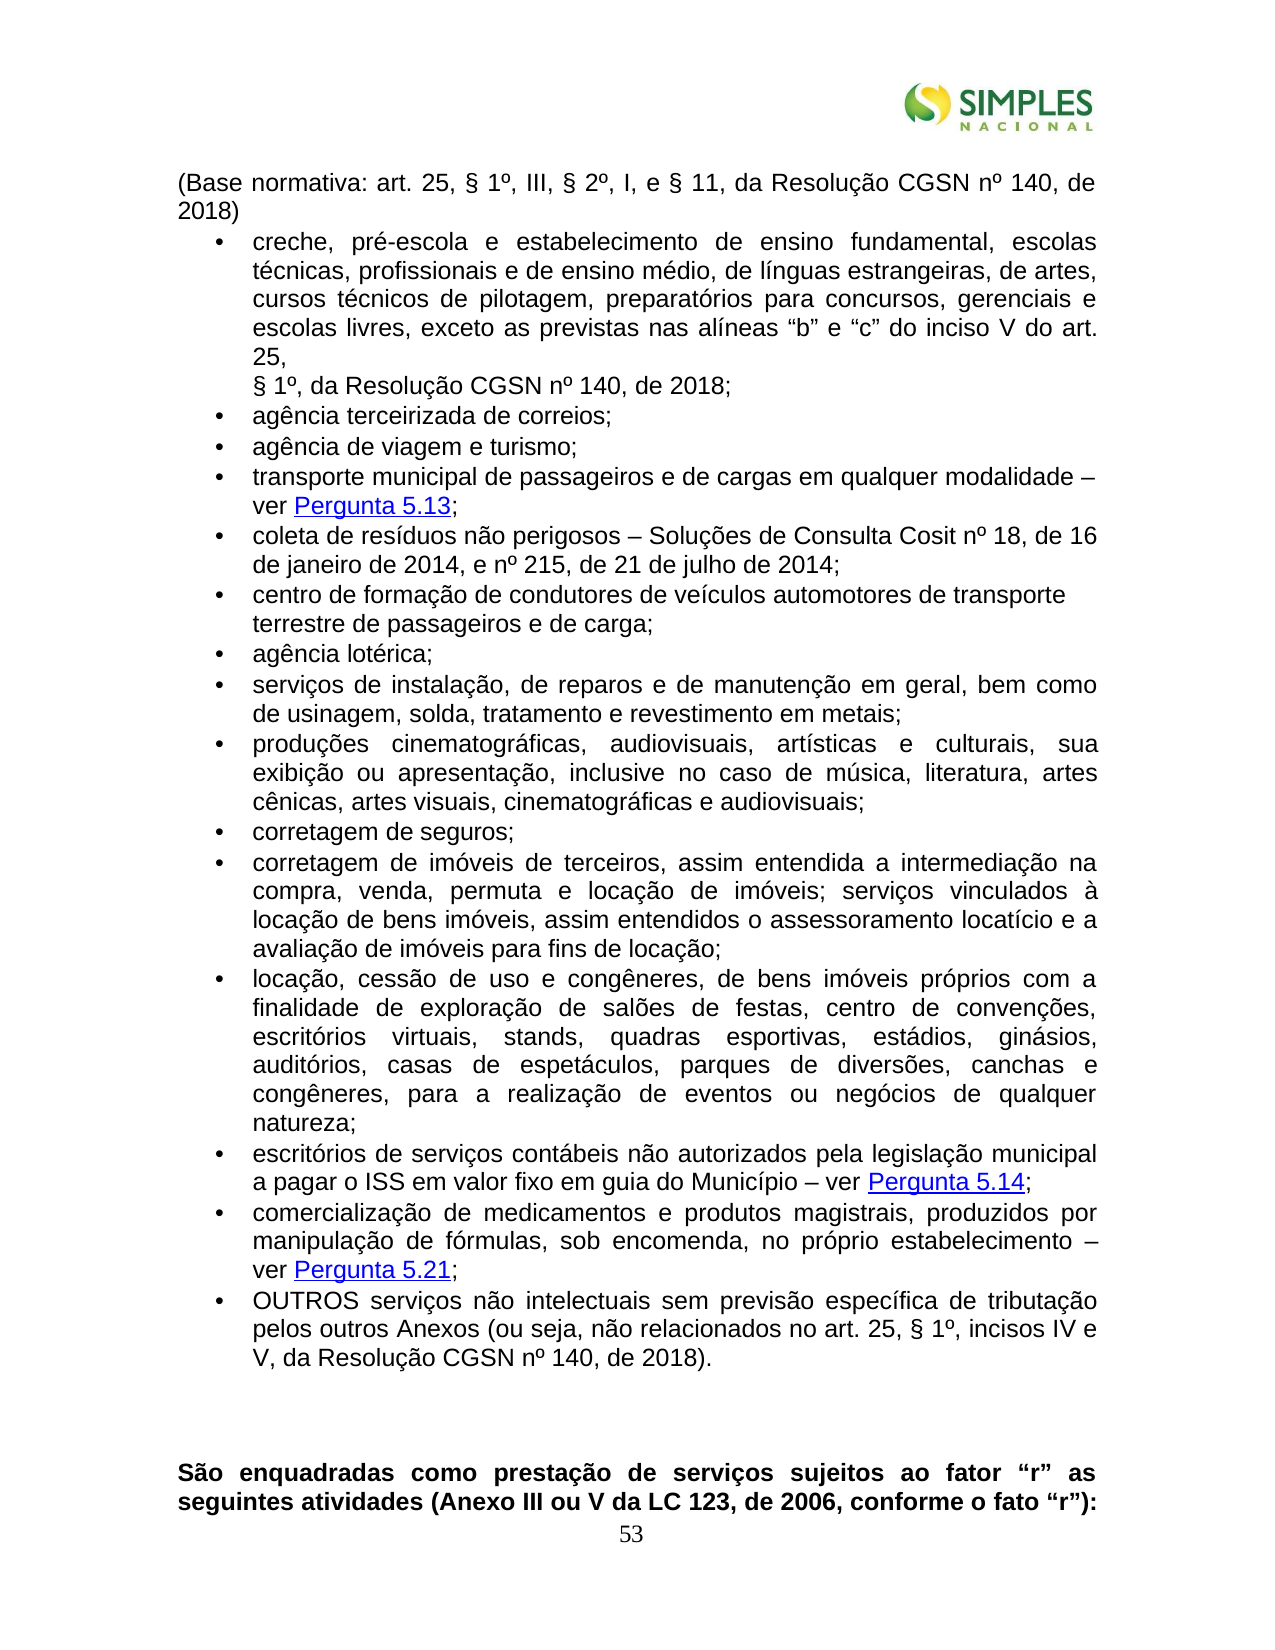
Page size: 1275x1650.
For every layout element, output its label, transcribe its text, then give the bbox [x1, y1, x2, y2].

list serviços de instalação, de reparos e de manutenção em geral, bem como de usinagem, solda, tratamento e revestimento em metais; [215, 670, 1098, 727]
list OUTROS serviços não intelectuais sem previsão específica de tributação pelos outros Anexos (ou seja, não relacionados no art. 25, § 1º, incisos IV e V, da Resolução CGSN nº 140, de 2018). [215, 1286, 1098, 1372]
list coleta de resíduos não perigosos – Soluções de Consulta Cosit nº 18, de 16 de janeiro de 2014, e nº 215, de 21 de julho de 2014; [215, 521, 1098, 579]
list locação, cessão de uso e congêneres, de bens imóveis próprios com a finalidade de exploração de salões de festas, centro de convenções, escritórios virtuais, stands, quadras esportivas, estádios, ginásios, auditórios, casas de espetáculos, parques de diversões, canchas e congêneres, para a realização de eventos ou negócios de qualquer natureza; [215, 964, 1098, 1137]
list agência terceirizada de correios; [215, 401, 1125, 430]
list corretagem de imóveis de terceiros, assim entendida a intermediação na compra, venda, permuta e locação de imóveis; serviços vinculados à locação de bens imóveis, assim entendidos o assessoramento locatício e a avaliação de imóveis para fins de locação; [215, 847, 1098, 962]
text § 1º, da Resolução CGSN nº 140, de 2018; [252, 371, 1125, 399]
list agência lotérica; [215, 639, 1125, 668]
list comercialização de medicamentos e produtos magistrais, produzidos por manipulação de fórmulas, sob encomenda, no próprio estabelecimento – ver Pergunta 5.21; [215, 1197, 1098, 1284]
list escritórios de serviços contábeis não autorizados pela legislação municipal a pagar o ISS em valor fixo em guia do Município – ver Pergunta 5.14; [215, 1138, 1097, 1196]
list corretagem de seguros; [215, 817, 1125, 846]
list centro de formação de condutores de veículos automotores de transporte terrestre de passageiros e de carga; [215, 580, 1098, 638]
list agência de viagem e turismo; [215, 432, 1125, 460]
list creche, pré-escola e estabelecimento de ensino fundamental, escolas técnicas, profissionais e de ensino médio, de línguas estrangeiras, de artes, cursos técnicos de pilotagem, preparatórios para concursos, gerenciais e escolas livres, exceto as previstas nas alíneas “b” e “c” do inciso V do art. 25, [215, 227, 1098, 371]
list transporte municipal de passageiros e de cargas em qualquer modalidade – ver Pergunta 5.13; [215, 462, 1098, 519]
list produções cinematográficas, audiovisuais, artísticas e culturais, sua exibição ou apresentação, inclusive no caso de música, literatura, artes cênicas, artes visuais, cinematográficas e audiovisuais; [215, 729, 1098, 815]
picture [897, 82, 1098, 139]
text (Base normativa: art. 25, § 1º, III, § 2º, I, e § 11, da Resolução CGSN nº 140, de 2018) [177, 168, 1098, 225]
